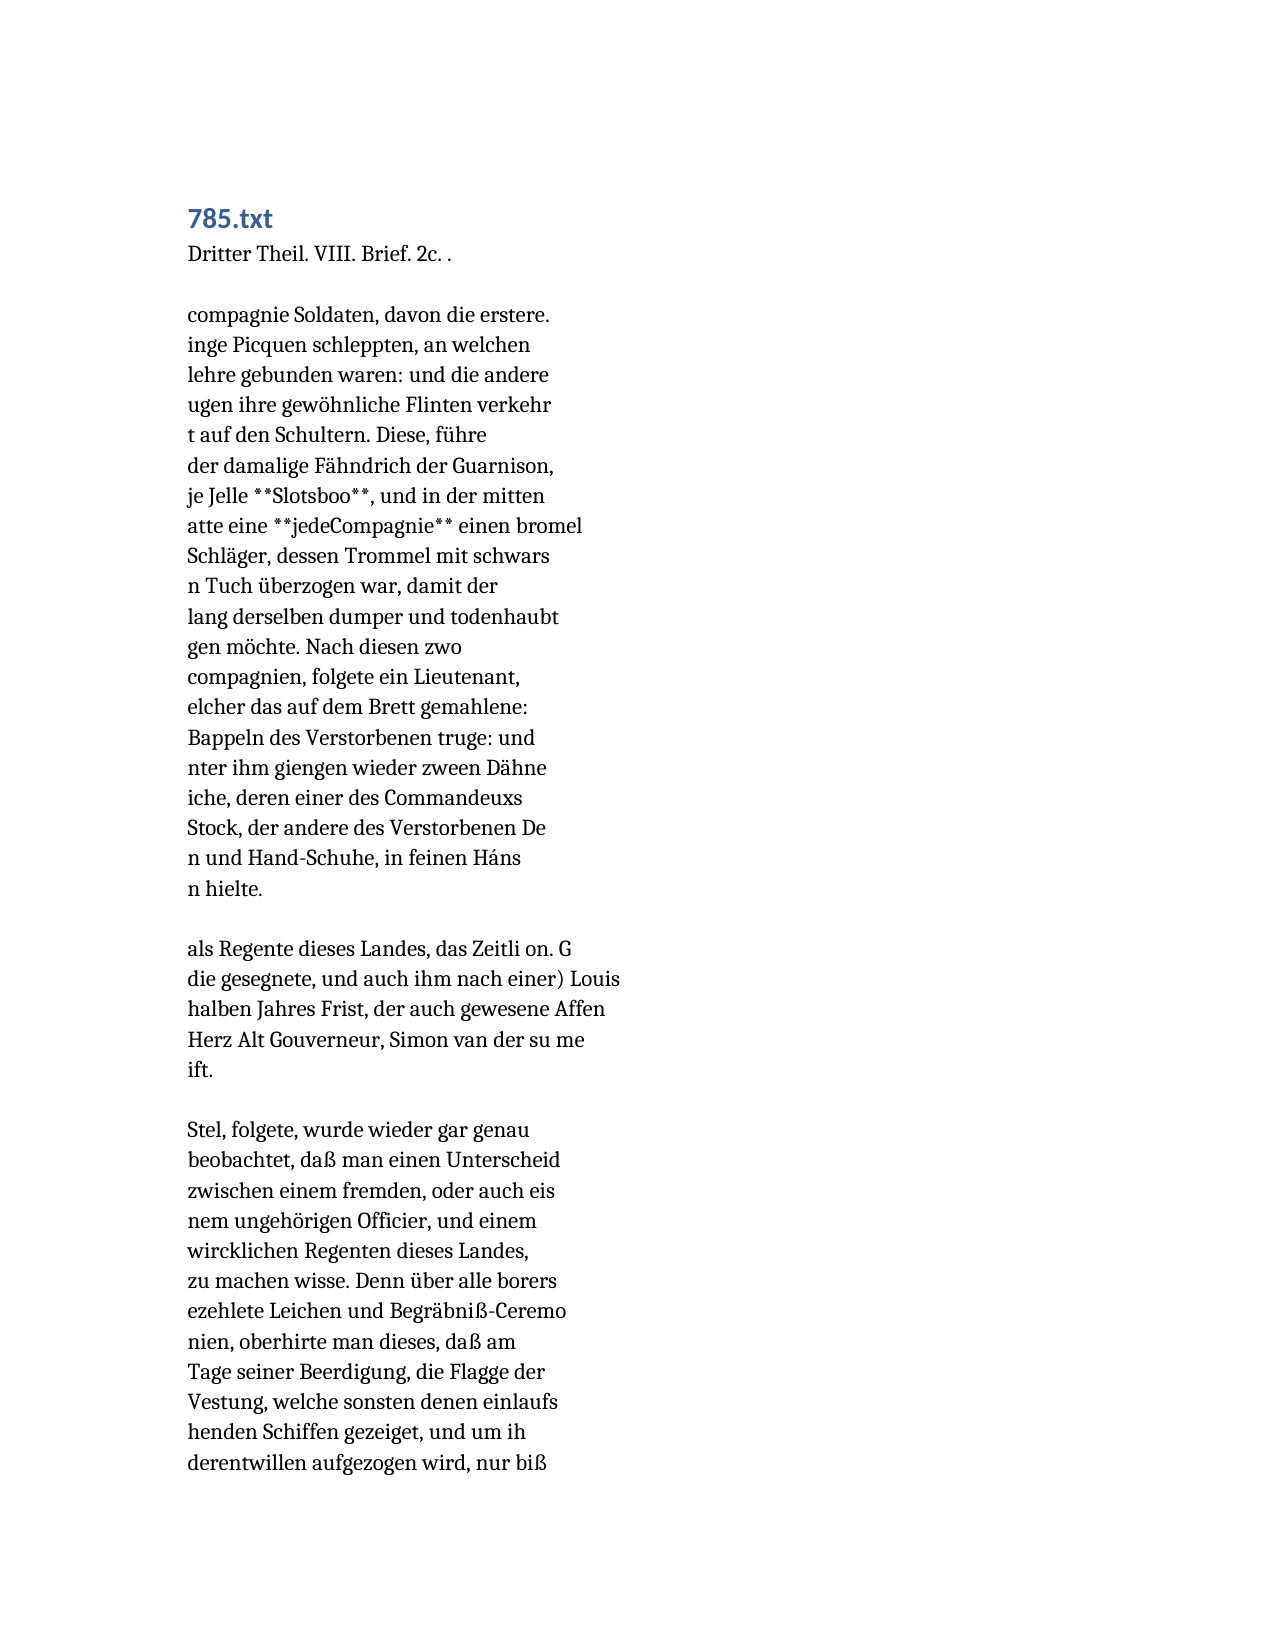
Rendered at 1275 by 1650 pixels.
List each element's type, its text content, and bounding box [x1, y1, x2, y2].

subtitle 785.txt [187, 200, 1087, 236]
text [187, 241, 1087, 1476]
